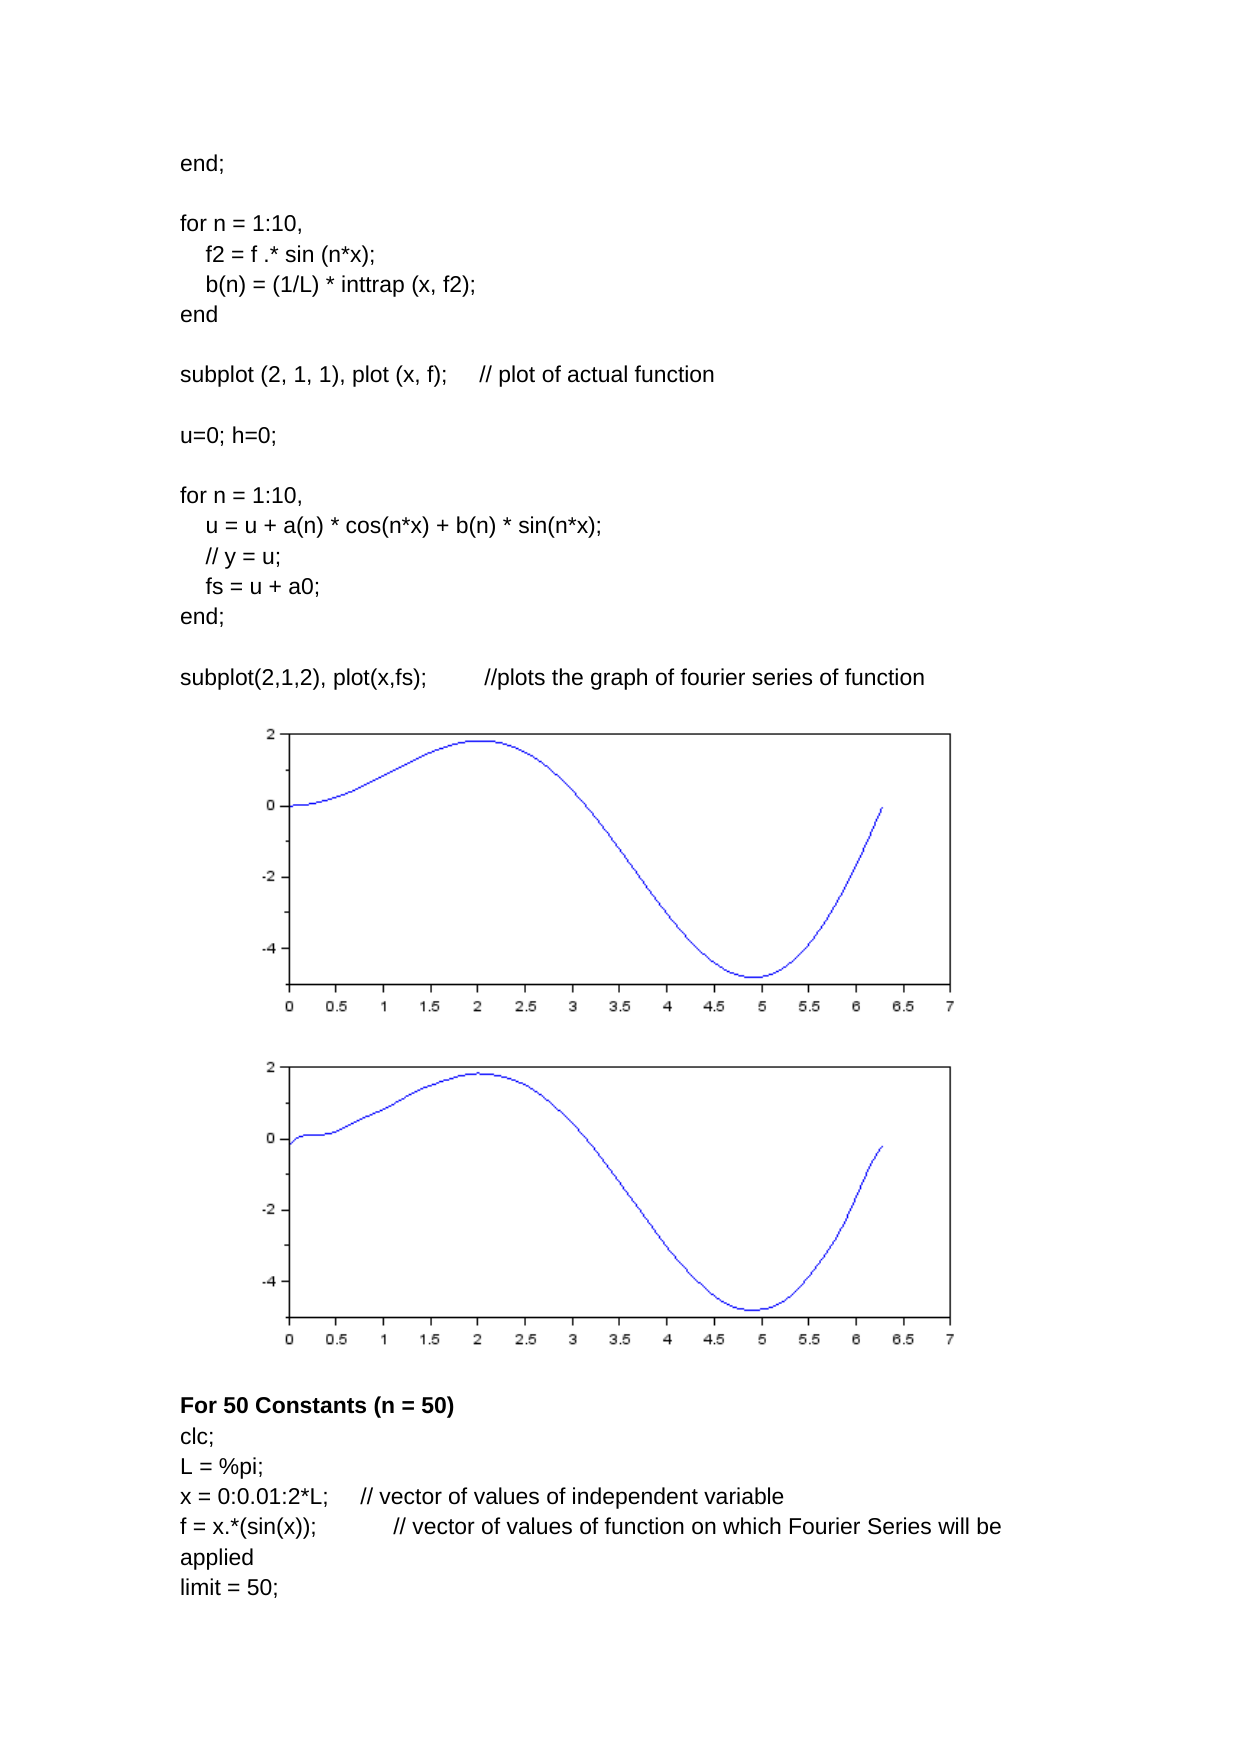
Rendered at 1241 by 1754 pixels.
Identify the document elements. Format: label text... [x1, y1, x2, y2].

text x = 0:0.01:2*L; // vector of values of independent variable [180, 1483, 1060, 1509]
text u = u + a(n) * cos(n*x) + b(n) * sin(n*x); [180, 512, 1060, 539]
text u=0; h=0; [180, 422, 1060, 448]
text b(n) = (1/L) * inttrap (x, f2); [180, 271, 1060, 297]
text end; [180, 603, 1060, 629]
text clc; [180, 1423, 1060, 1449]
text limit = 50; [180, 1574, 1060, 1600]
text f2 = f .* sin (n*x); [180, 241, 1060, 267]
text end [180, 301, 1060, 327]
text subplot (2, 1, 1), plot (x, f); // plot of actual function [180, 361, 1060, 388]
text subplot(2,1,2), plot(x,fs); //plots the graph of fourier series of function [180, 663, 1060, 690]
text L = %pi; [180, 1453, 1060, 1479]
text for n = 1:10, [180, 482, 1060, 509]
text For 50 Constants (n = 50) [180, 1392, 1060, 1419]
text for n = 1:10, [180, 210, 1060, 237]
text // y = u; [180, 543, 1060, 569]
picture [180, 693, 1060, 1359]
text f = x.*(sin(x)); // vector of values of function on which Fourier Series will be applied [180, 1513, 1060, 1570]
text end; [180, 150, 1060, 176]
text fs = u + a0; [180, 573, 1060, 599]
